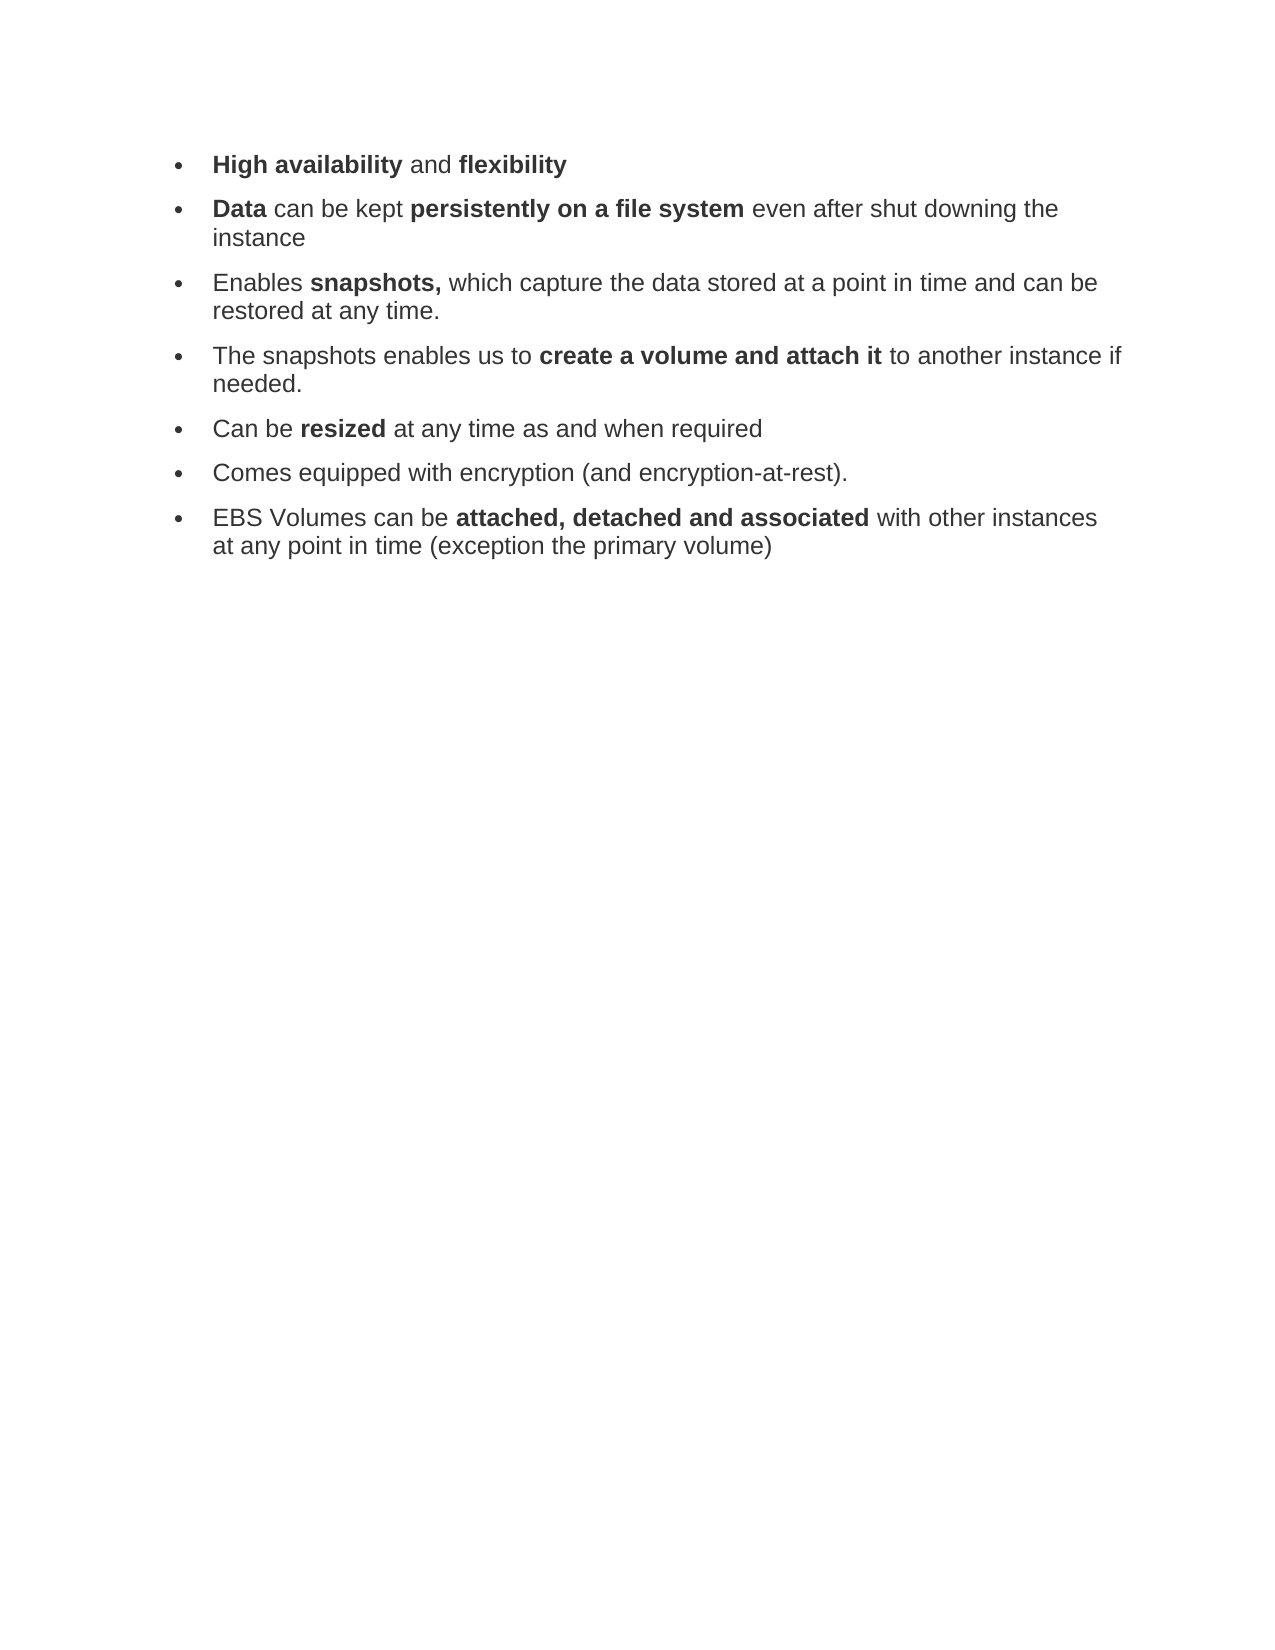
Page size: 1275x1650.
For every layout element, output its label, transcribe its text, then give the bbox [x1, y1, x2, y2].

list EBS Volumes can be attached, detached and associated with other instances at any point in time (exception the primary volume) [175, 502, 1125, 560]
list Enables snapshots, which capture the data stored at a point in time and can be restored at any time. [175, 267, 1125, 325]
list High availability and flexibility [175, 150, 1125, 179]
list Can be resized at any time as and when required [175, 414, 1125, 442]
list Comes equipped with encryption (and encryption-at-rest). [175, 458, 1125, 487]
list Data can be kept persistently on a file system even after shut downing the instance [175, 194, 1125, 252]
list The snapshots enables us to create a volume and attach it to another instance if needed. [175, 341, 1125, 398]
